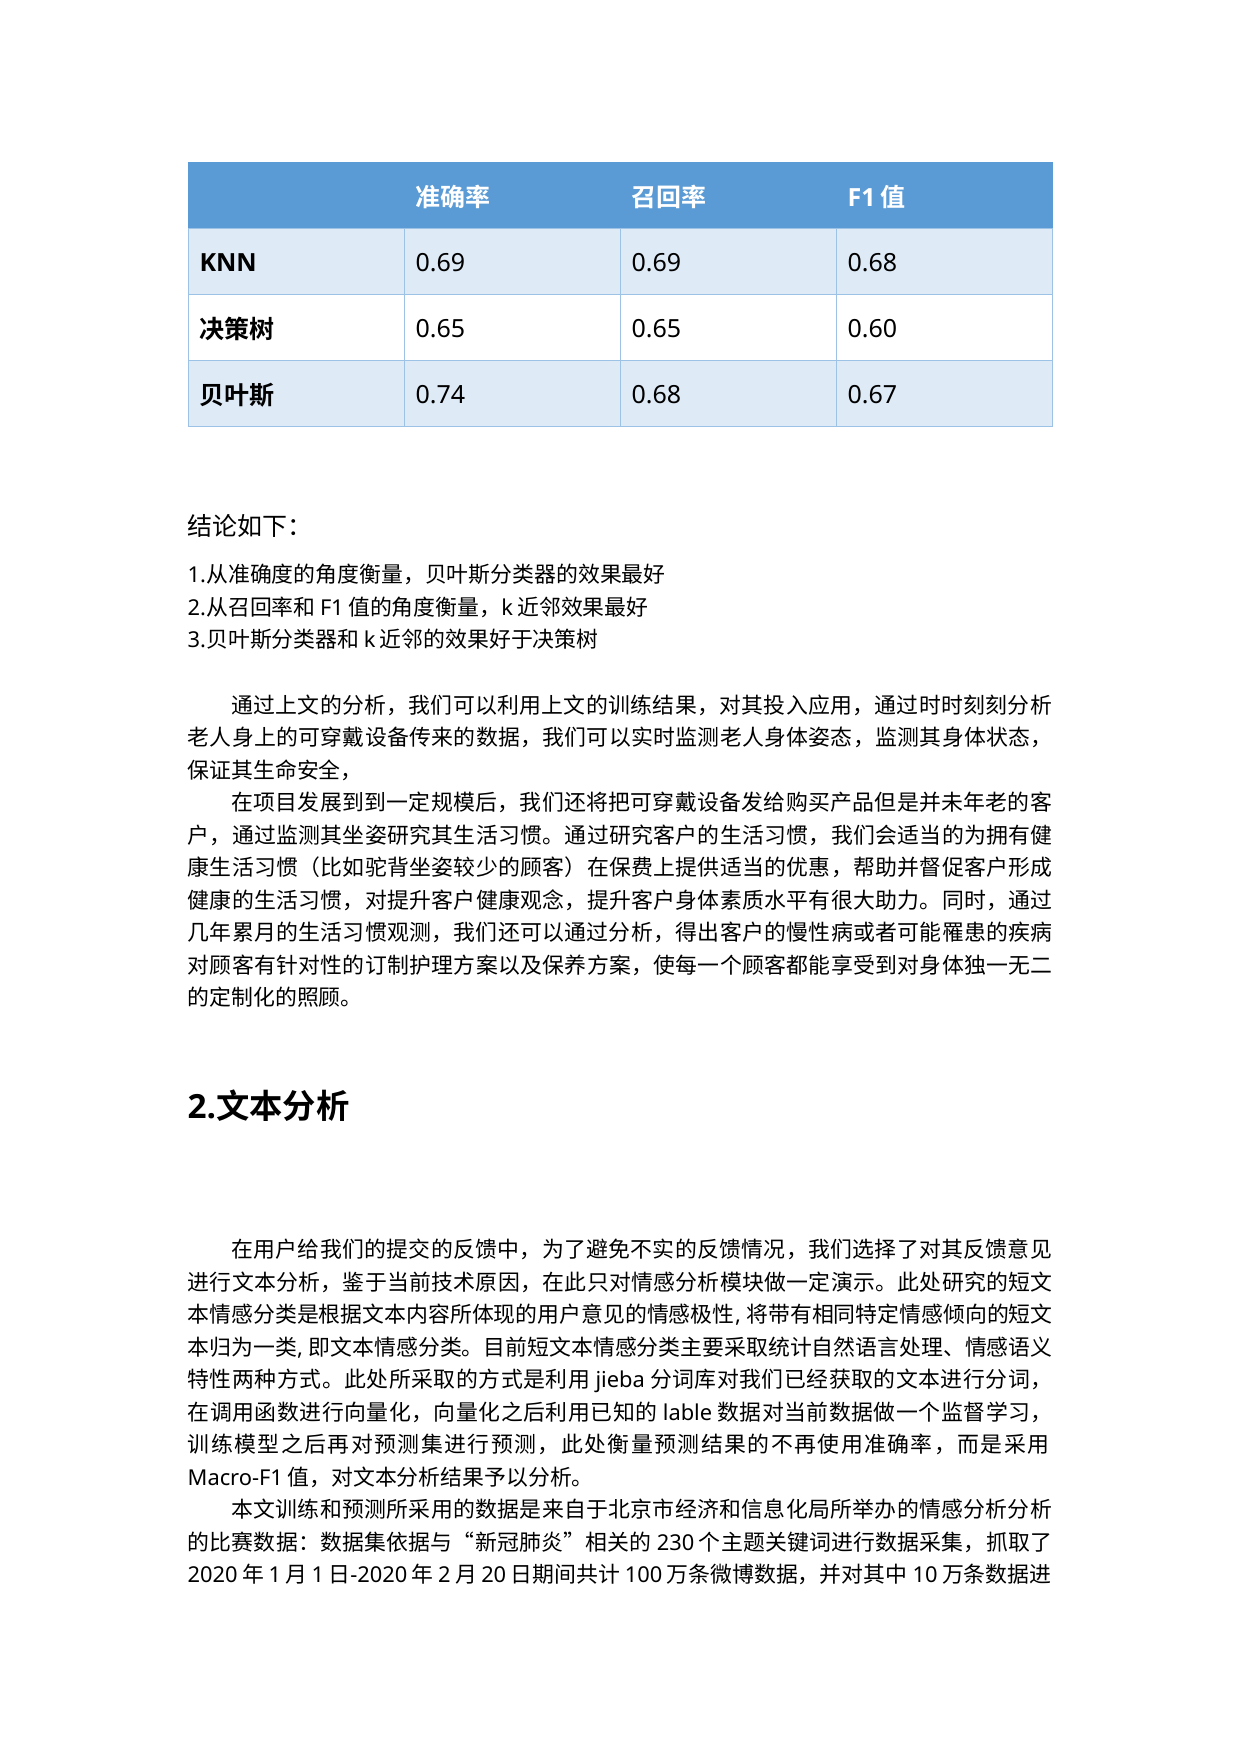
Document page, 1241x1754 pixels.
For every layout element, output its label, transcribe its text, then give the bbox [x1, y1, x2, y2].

text 3.贝叶斯分类器和k近邻的效果好于决策树 [187, 622, 1053, 655]
table_header 准确率 [405, 163, 620, 228]
table_cell KNN [189, 229, 404, 294]
text 在用户给我们的提交的反馈中，为了避免不实的反馈情况，我们选择了对其反馈意见进行文本分析，鉴于当前技术原因，在此只对情感分析模块做一定演示。此处研究的短文本情感分类是根据文本内容所体现的用户意见的情感极性, 将带有相同特定情感倾向的短文本归为一类, 即文本情感分类。目前短文本情感分类主要采取统计自然语言处理、情感语义特性两种方式。此处所采取的方式是利用jieba分词库对我们已经获取的文本进行分词，在调用函数进行向量化，向量化之后利用已知的lable数据对当前数据做一个监督学习，训练模型之后再对预测集进行预测，此处衡量预测结果的不再使用准确率，而是采用Macro-F1值，对文本分析结果予以分析。 [187, 1232, 1053, 1492]
table_cell 0.68 [621, 361, 836, 426]
table_cell 0.68 [837, 229, 1052, 294]
text 2.从召回率和F1值的角度衡量，k近邻效果最好 [187, 590, 1053, 622]
table_cell 0.60 [837, 295, 1052, 360]
table_cell 贝叶斯 [189, 361, 404, 426]
text 结论如下： [187, 492, 1053, 557]
table_header [189, 163, 404, 228]
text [187, 1492, 1053, 1589]
table_cell 0.69 [405, 229, 620, 294]
table_cell 0.65 [621, 295, 836, 360]
table_header 召回率 [621, 163, 836, 228]
subtitle 2.文本分析 [187, 1072, 1053, 1137]
table_cell 0.65 [405, 295, 620, 360]
text 1.从准确度的角度衡量，贝叶斯分类器的效果最好 [187, 557, 1053, 590]
table_cell 决策树 [189, 295, 404, 360]
table_header F1值 [837, 163, 1052, 228]
text 在项目发展到到一定规模后，我们还将把可穿戴设备发给购买产品但是并未年老的客户，通过监测其坐姿研究其生活习惯。通过研究客户的生活习惯，我们会适当的为拥有健康生活习惯（比如驼背坐姿较少的顾客）在保费上提供适当的优惠，帮助并督促客户形成健康的生活习惯，对提升客户健康观念，提升客户身体素质水平有很大助力。同时，通过几年累月的生活习惯观测，我们还可以通过分析，得出客户的慢性病或者可能罹患的疾病，对顾客有针对性的订制护理方案以及保养方案，使每一个顾客都能享受到对身体独一无二的定制化的照顾。 [187, 785, 1053, 1012]
table_cell 0.67 [837, 361, 1052, 426]
text 通过上文的分析，我们可以利用上文的训练结果，对其投入应用，通过时时刻刻分析老人身上的可穿戴设备传来的数据，我们可以实时监测老人身体姿态，监测其身体状态，保证其生命安全， [187, 687, 1053, 785]
table_cell 0.74 [405, 361, 620, 426]
table_cell 0.69 [621, 229, 836, 294]
